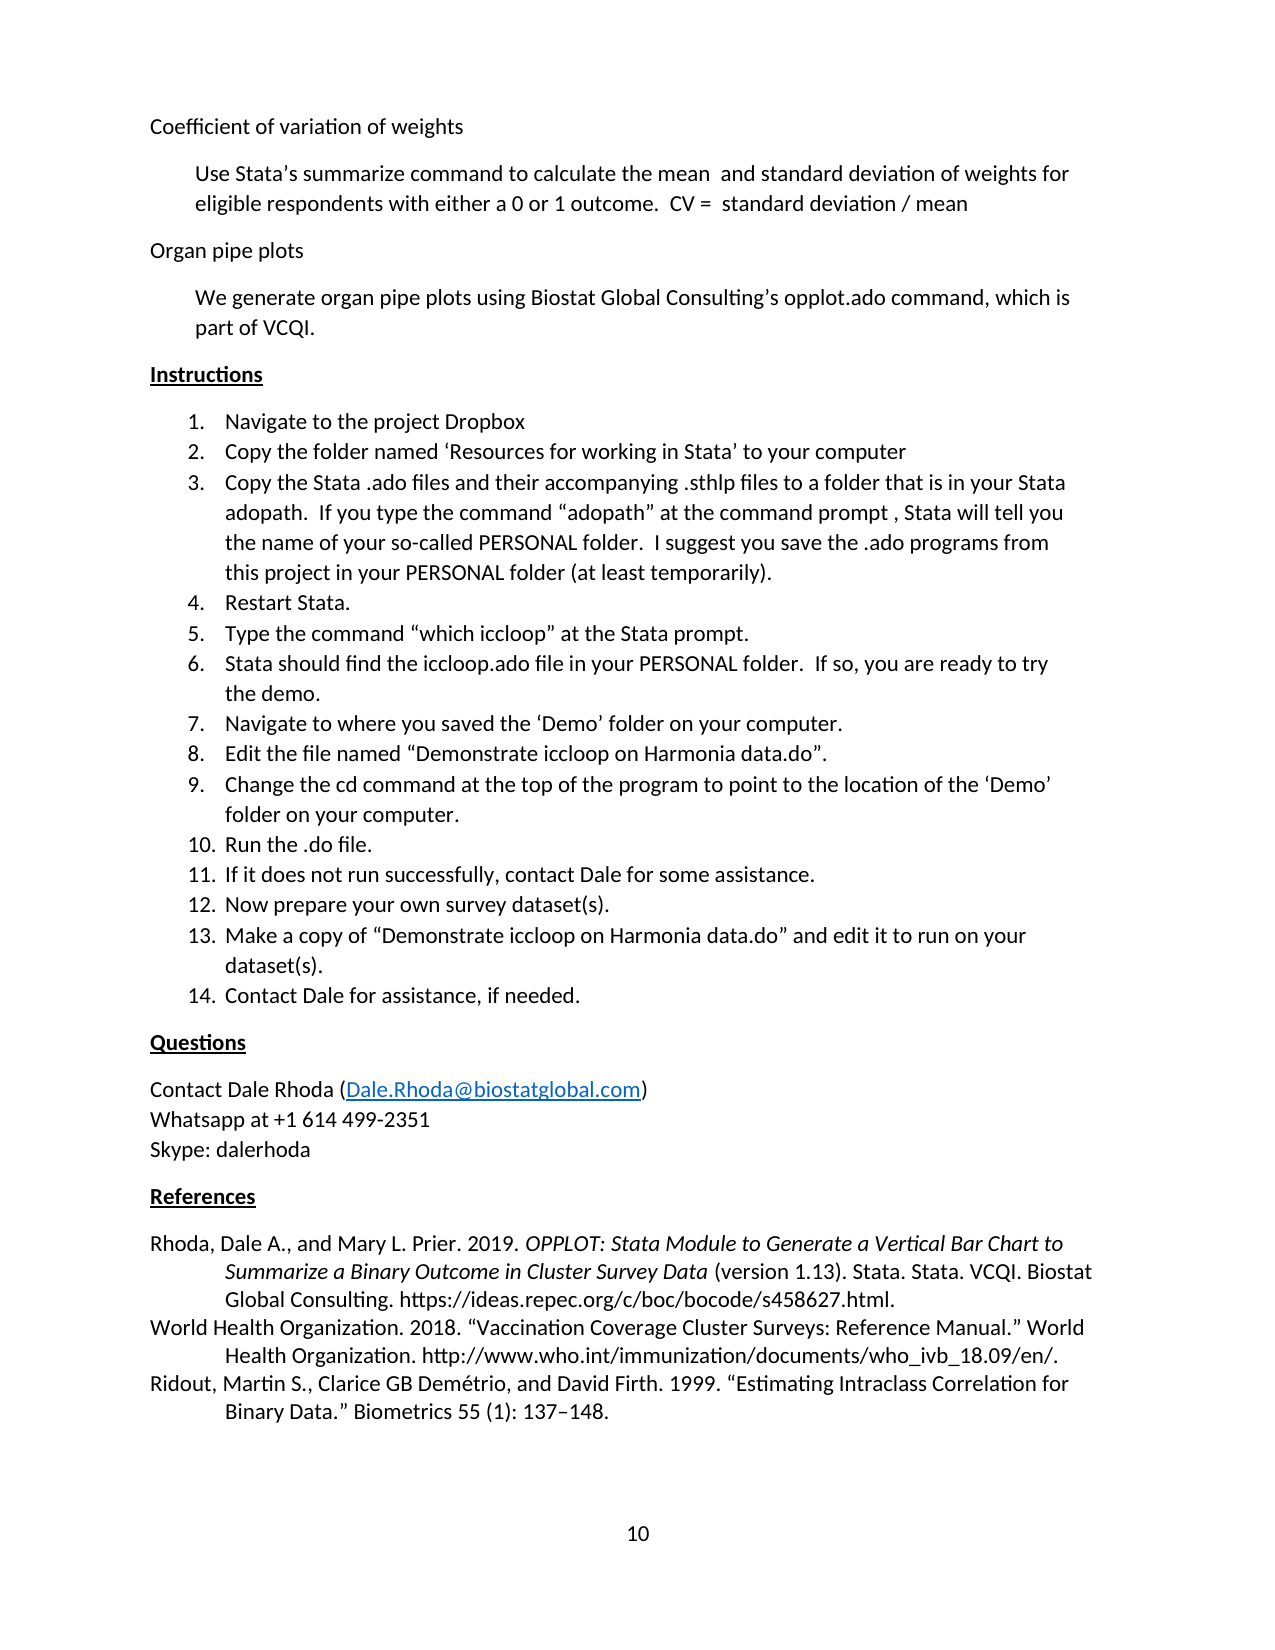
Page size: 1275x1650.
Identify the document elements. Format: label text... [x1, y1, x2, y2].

list Edit the file named “Demonstrate iccloop on Harmonia data.do”. [187, 739, 1080, 768]
text Instructions [150, 360, 1080, 388]
list Type the command “which iccloop” at the Stata prompt. [187, 619, 1080, 647]
text Rhoda, Dale A., and Mary L. Prier. 2019. OPPLOT: Stata Module to Generate a Vertical Bar Chart to Summarize a Binary Outcome in Cluster Survey Data (version 1.13). Stata. Stata. VCQI. Biostat Global Consulting. https://ideas.repec.org/c/boc/bocode/s458627.html. [150, 1229, 1125, 1313]
list Change the cd command at the top of the program to point to the location of the ‘Demo’ folder on your computer. [187, 770, 1080, 828]
text References [150, 1182, 1080, 1210]
text Whatsapp at +1 614 499-2351 [150, 1105, 1080, 1133]
text We generate organ pipe plots using Biostat Global Consulting’s opplot.ado command, which is part of VCQI. [195, 283, 1080, 342]
list Now prepare your own survey dataset(s). [187, 891, 1080, 919]
text World Health Organization. 2018. “Vaccination Coverage Cluster Surveys: Reference Manual.” World Health Organization. http://www.who.int/immunization/documents/who_ivb_18.09/en/. [150, 1313, 1125, 1369]
list If it does not run successfully, contact Dale for some assistance. [187, 860, 1080, 888]
text Use Stata’s summarize command to calculate the mean and standard deviation of weights for eligible respondents with either a 0 or 1 outcome. CV = standard deviation / mean [195, 159, 1080, 218]
text Coefficient of variation of weights [150, 112, 1125, 141]
list Contact Dale for assistance, if needed. [187, 981, 1080, 1009]
list Navigate to the project Dropbox [187, 407, 1080, 435]
list Run the .do file. [187, 830, 1080, 858]
text Skype: dalerhoda [150, 1135, 1080, 1163]
list Copy the folder named ‘Resources for working in Stata’ to your computer [187, 437, 1080, 466]
text Ridout, Martin S., Clarice GB Demétrio, and David Firth. 1999. “Estimating Intraclass Correlation for Binary Data.” Biometrics 55 (1): 137–148. [150, 1369, 1125, 1425]
list Restart Stata. [187, 588, 1080, 617]
list Make a copy of “Demonstrate iccloop on Harmonia data.do” and edit it to run on your dataset(s). [187, 921, 1080, 979]
list Stata should find the iccloop.ado file in your PERSONAL folder. If so, you are ready to try the demo. [187, 649, 1080, 707]
text Organ pipe plots [150, 236, 1125, 264]
text Questions [150, 1028, 1080, 1056]
list Copy the Stata .ado files and their accompanying .sthlp files to a folder that is in your Stata adopath. If you type the command “adopath” at the command prompt , Stata will tell you the name of your so-called PERSONAL folder. I suggest you save the .ado programs from this project in your PERSONAL folder (at least temporarily). [187, 468, 1080, 586]
list Navigate to where you saved the ‘Demo’ folder on your computer. [187, 709, 1080, 737]
text Contact Dale Rhoda (Dale.Rhoda@biostatglobal.com) [150, 1075, 1080, 1103]
